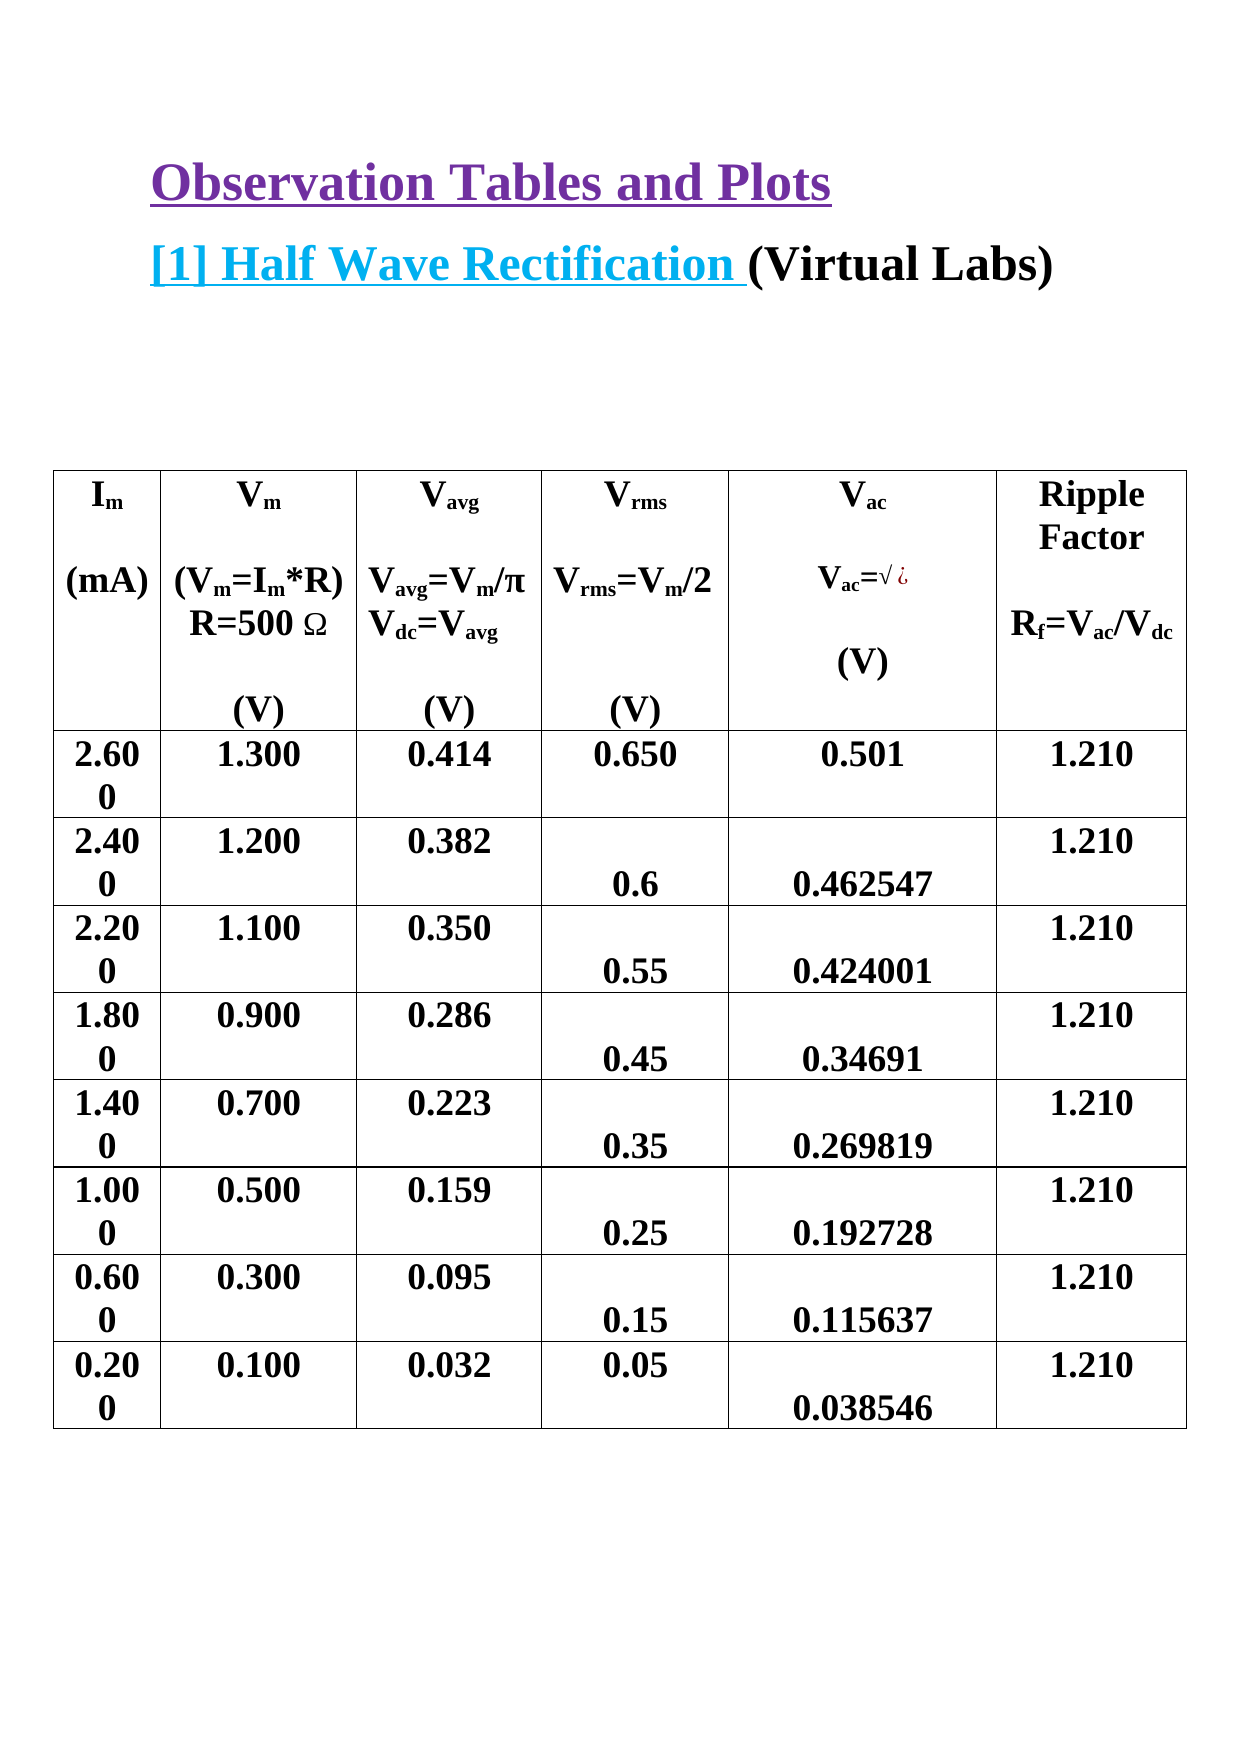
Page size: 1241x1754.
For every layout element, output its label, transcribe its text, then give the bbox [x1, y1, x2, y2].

text [1] Half Wave Rectification (Virtual Labs) [150, 234, 1090, 291]
table_cell 0.300 [161, 1255, 356, 1341]
table_cell 0.200 [54, 1342, 160, 1428]
table_cell 1.210 [997, 1342, 1186, 1428]
table_cell 1.210 [997, 993, 1186, 1079]
table_cell 0.192728 [729, 1168, 996, 1254]
table_cell 1.400 [54, 1080, 160, 1166]
table_cell 0.500 [161, 1168, 356, 1254]
table_cell 1.210 [997, 1080, 1186, 1166]
table_header Vac Vac= (V) [729, 471, 996, 730]
table_header Vavg Vavg=Vm/π Vdc=Vavg (V) [357, 471, 541, 730]
table_cell 0.286 [357, 993, 541, 1079]
table_cell 0.095 [357, 1255, 541, 1341]
table_cell 0.600 [54, 1255, 160, 1341]
table_cell 2.200 [54, 906, 160, 992]
table_cell 0.700 [161, 1080, 356, 1166]
table_cell 2.400 [54, 818, 160, 904]
text Observation Tables and Plots [150, 150, 1090, 212]
table_cell 0.100 [161, 1342, 356, 1428]
table_cell 0.45 [542, 993, 728, 1079]
table_cell 1.100 [161, 906, 356, 992]
table_header Im (mA) [54, 471, 160, 730]
table_cell 1.210 [997, 731, 1186, 817]
table_cell 0.462547 [729, 818, 996, 904]
table_cell 0.038546 [729, 1342, 996, 1428]
table_cell 1.210 [997, 1168, 1186, 1254]
table_cell 0.15 [542, 1255, 728, 1341]
table_cell 0.032 [357, 1342, 541, 1428]
table_cell 0.424001 [729, 906, 996, 992]
table_cell 0.05 [542, 1342, 728, 1428]
table_header Ripple Factor Rf=Vac/Vdc [997, 471, 1186, 730]
table_cell 1.210 [997, 906, 1186, 992]
table_cell 1.200 [161, 818, 356, 904]
table_header Vrms Vrms=Vm/2 (V) [542, 471, 728, 730]
table_cell 1.300 [161, 731, 356, 817]
table_cell 0.35 [542, 1080, 728, 1166]
table_cell 0.269819 [729, 1080, 996, 1166]
table_cell 0.6 [542, 818, 728, 904]
table_cell 2.600 [54, 731, 160, 817]
table_cell 1.210 [997, 818, 1186, 904]
table_cell 0.382 [357, 818, 541, 904]
table_cell 0.900 [161, 993, 356, 1079]
table_cell 0.414 [357, 731, 541, 817]
table_cell 0.115637 [729, 1255, 996, 1341]
table_cell 0.650 [542, 731, 728, 817]
table_header Vm (Vm=Im*R) R=500 Ω (V) [161, 471, 356, 730]
table_cell 0.159 [357, 1168, 541, 1254]
table_cell 0.223 [357, 1080, 541, 1166]
table_cell 0.55 [542, 906, 728, 992]
table_cell 0.34691 [729, 993, 996, 1079]
table_cell 0.350 [357, 906, 541, 992]
table_cell 1.800 [54, 993, 160, 1079]
table_cell 0.25 [542, 1168, 728, 1254]
table_cell 1.000 [54, 1168, 160, 1254]
table_cell 1.210 [997, 1255, 1186, 1341]
table_cell 0.501 [729, 731, 996, 817]
